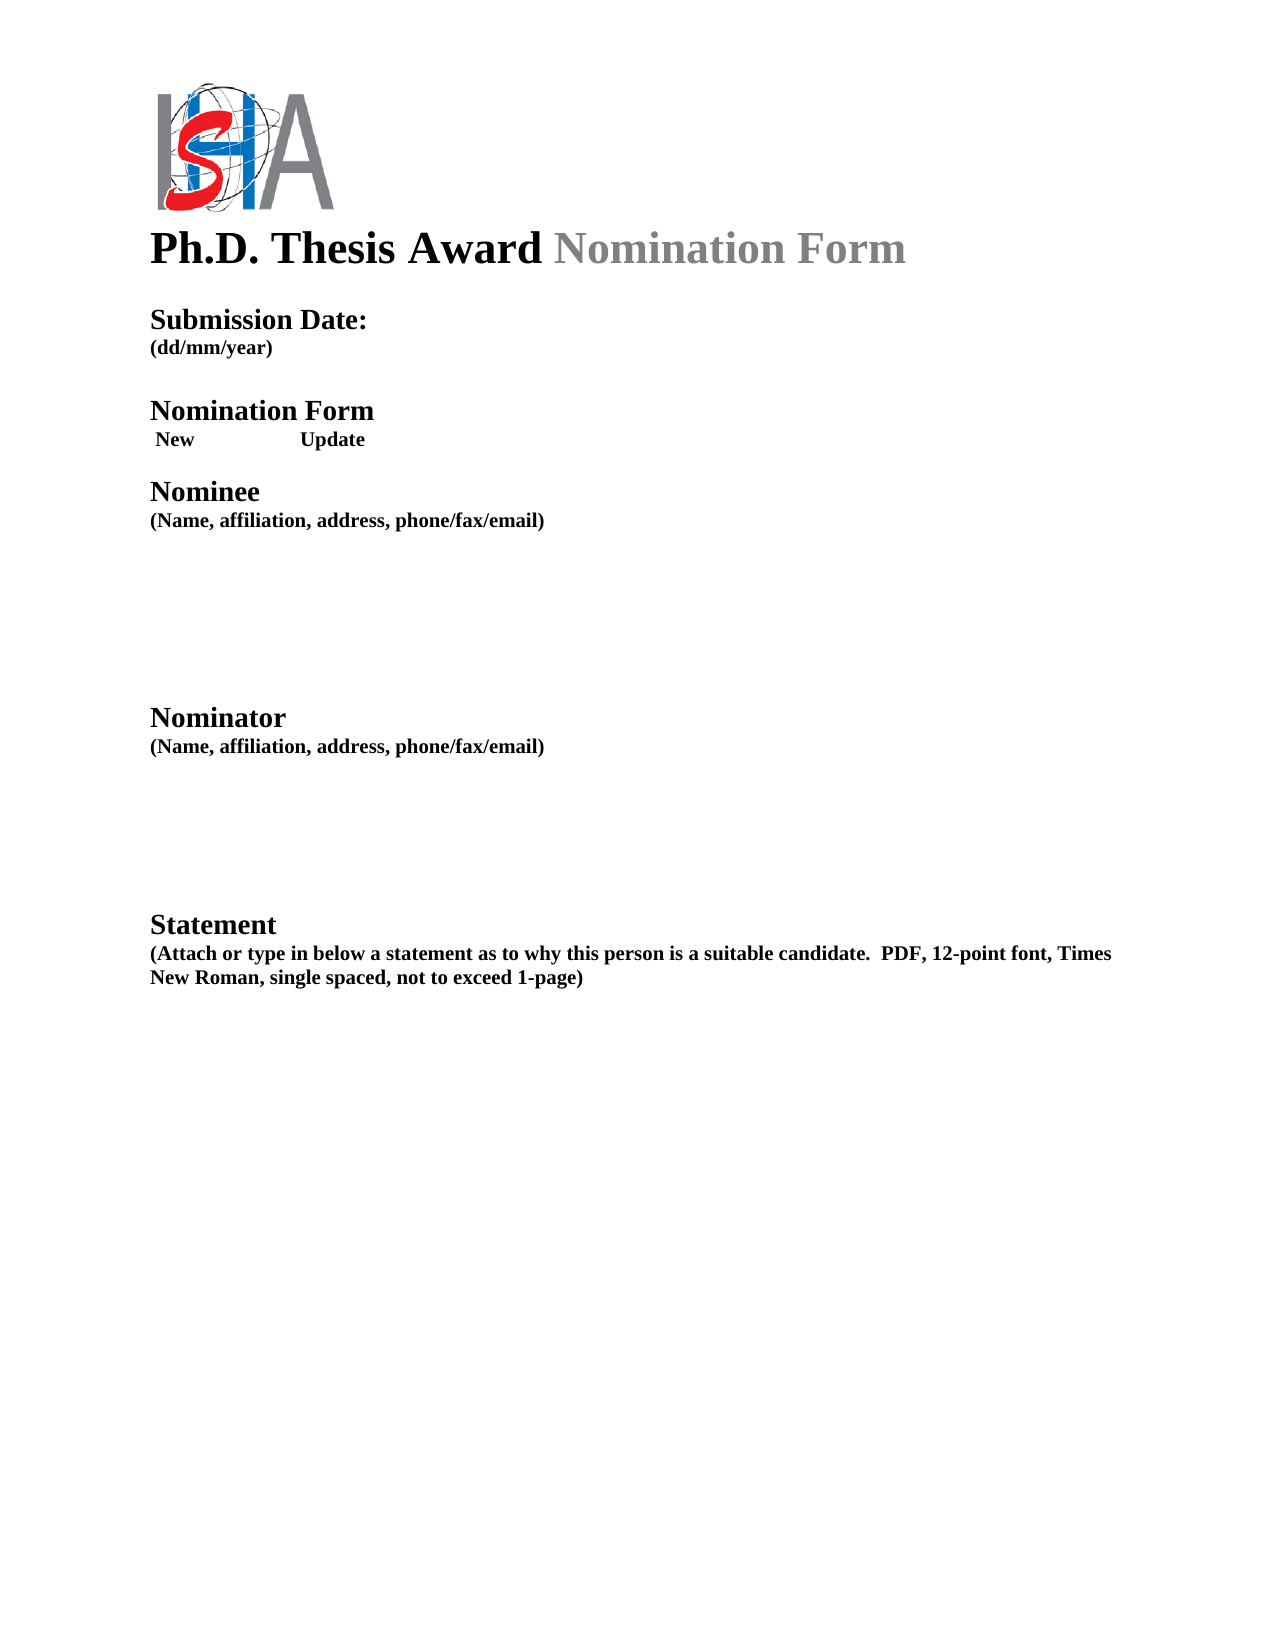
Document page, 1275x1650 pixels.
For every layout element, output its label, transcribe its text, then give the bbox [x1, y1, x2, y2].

text (Attach or type in below a statement as to why this person is a suitable candidate. PDF, 12-point font, Times New Roman, single spaced, not to exceed 1-page) [150, 941, 1125, 989]
text Statement [150, 907, 1125, 941]
picture [156, 81, 335, 213]
text Nomination Form [150, 393, 1125, 426]
text Nominator [150, 701, 1125, 734]
text New Update [150, 426, 1125, 451]
text (dd/mm/year) [150, 335, 1125, 359]
text Ph.D. Thesis Award Nomination Form [150, 150, 1125, 273]
text (Name, affiliation, address, phone/fax/email) [150, 734, 1125, 758]
text (Name, affiliation, address, phone/fax/email) [150, 508, 1125, 532]
text Nominee [150, 474, 1125, 508]
text Submission Date: [150, 302, 1125, 335]
